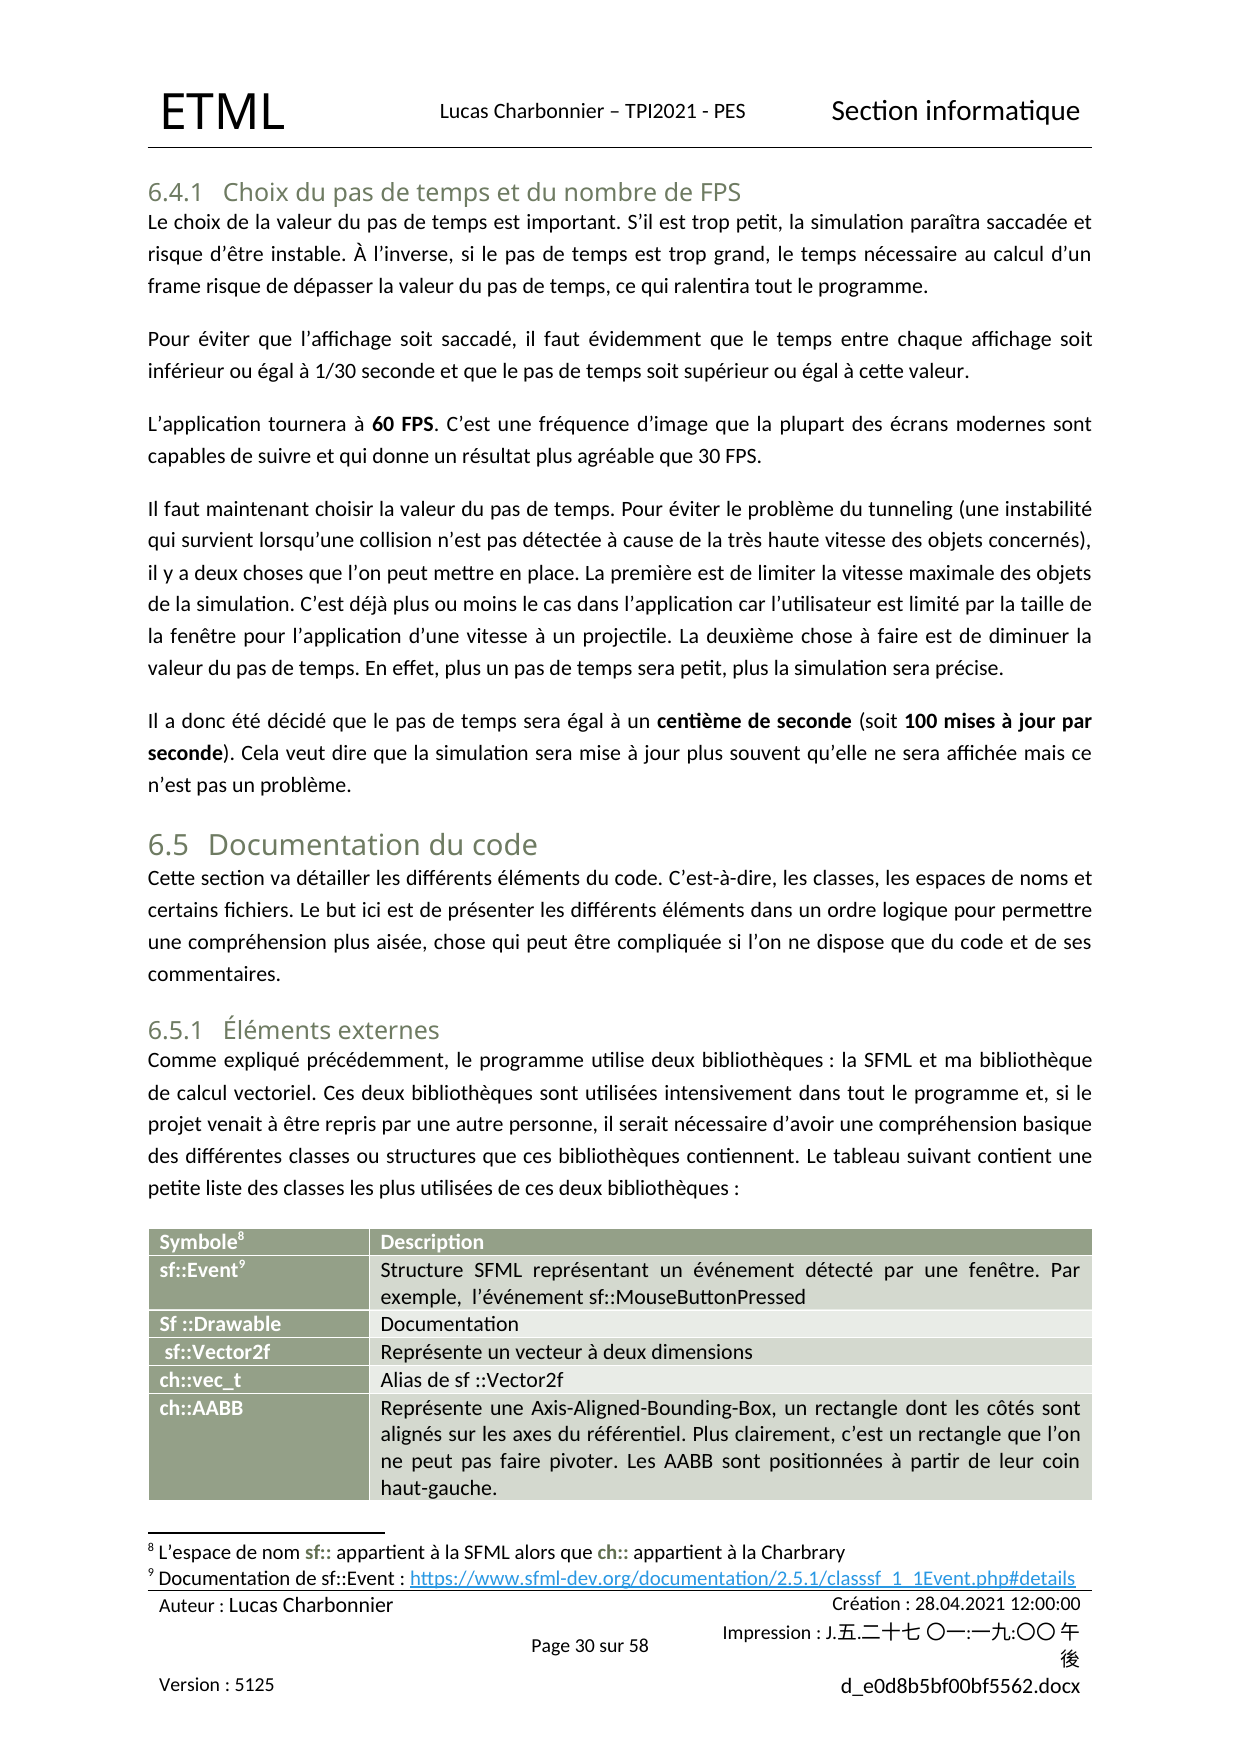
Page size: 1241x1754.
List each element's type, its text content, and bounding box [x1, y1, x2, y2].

text Comme expliqué précédemment, le programme utilise deux bibliothèques : la SFML et ma bibliothèque de calcul vectoriel. Ces deux bibliothèques sont utilisées intensivement dans tout le programme et, si le projet venait à être repris par une autre personne, il serait nécessaire d’avoir une compréhension basique des différentes classes ou structures que ces bibliothèques contiennent. Le tableau suivant contient une petite liste des classes les plus utilisées de ces deux bibliothèques : [148, 1047, 1093, 1201]
table_cell Représente une Axis-Aligned-Bounding-Box, un rectangle dont les côtés sont alignés sur les axes du référentiel. Plus clairement, c’est un rectangle que l’on ne peut pas faire pivoter. Les AABB sont positionnées à partir de leur coin haut-gauche. [370, 1394, 1092, 1500]
table_cell Alias de sf ::Vector2f [370, 1366, 1092, 1393]
table_header Symbole [149, 1229, 369, 1255]
table_cell Sf ::Drawable [149, 1311, 369, 1337]
text Il faut maintenant choisir la valeur du pas de temps. Pour éviter le problème du tunneling (une instabilité qui survient lorsqu’une collision n’est pas détectée à cause de la très haute vitesse des objets concernés), il y a deux choses que l’on peut mettre en place. La première est de limiter la vitesse maximale des objets de la simulation. C’est déjà plus ou moins le cas dans l’application car l’utilisateur est limité par la taille de la fenêtre pour l’application d’une vitesse à un projectile. La deuxième chose à faire est de diminuer la valeur du pas de temps. En effet, plus un pas de temps sera petit, plus la simulation sera précise. [148, 495, 1093, 681]
text Il a donc été décidé que le pas de temps sera égal à un centième de seconde (soit 100 mises à jour par seconde). Cela veut dire que la simulation sera mise à jour plus souvent qu’elle ne sera affichée mais ce n’est pas un problème. [148, 707, 1093, 798]
table_cell Représente un vecteur à deux dimensions [370, 1338, 1092, 1365]
text Cette section va détailler les différents éléments du code. C’est-à-dire, les classes, les espaces de noms et certains fichiers. Le but ici est de présenter les différents éléments dans un ordre logique pour permettre une compréhension plus aisée, chose qui peut être compliquée si l’on ne dispose que du code et de ses commentaires. [148, 864, 1093, 986]
table_cell ch::AABB [149, 1394, 369, 1500]
subtitle Documentation du code [148, 824, 1093, 864]
subtitle Éléments externes [148, 1013, 1093, 1047]
text Le choix de la valeur du pas de temps est important. S’il est trop petit, la simulation paraîtra saccadée et risque d’être instable. À l’inverse, si le pas de temps est trop grand, le temps nécessaire au calcul d’un frame risque de dépasser la valeur du pas de temps, ce qui ralentira tout le programme. [148, 208, 1093, 299]
table_cell ch::vec_t [149, 1366, 369, 1393]
text Pour éviter que l’affichage soit saccadé, il faut évidemment que le temps entre chaque affichage soit inférieur ou égal à 1/30 seconde et que le pas de temps soit supérieur ou égal à cette valeur. [148, 325, 1093, 384]
table_cell sf::Event [149, 1256, 369, 1309]
text L’application tournera à 60 FPS. C’est une fréquence d’image que la plupart des écrans modernes sont capables de suivre et qui donne un résultat plus agréable que 30 FPS. [148, 410, 1093, 468]
subtitle Choix du pas de temps et du nombre de FPS [148, 174, 1093, 208]
table_header Description [370, 1229, 1092, 1255]
table_cell Documentation [370, 1311, 1092, 1337]
table_cell Structure SFML représentant un événement détecté par une fenêtre. Par exemple, l’événement sf::MouseButtonPressed [370, 1256, 1092, 1309]
table_cell sf::Vector2f [149, 1338, 369, 1365]
